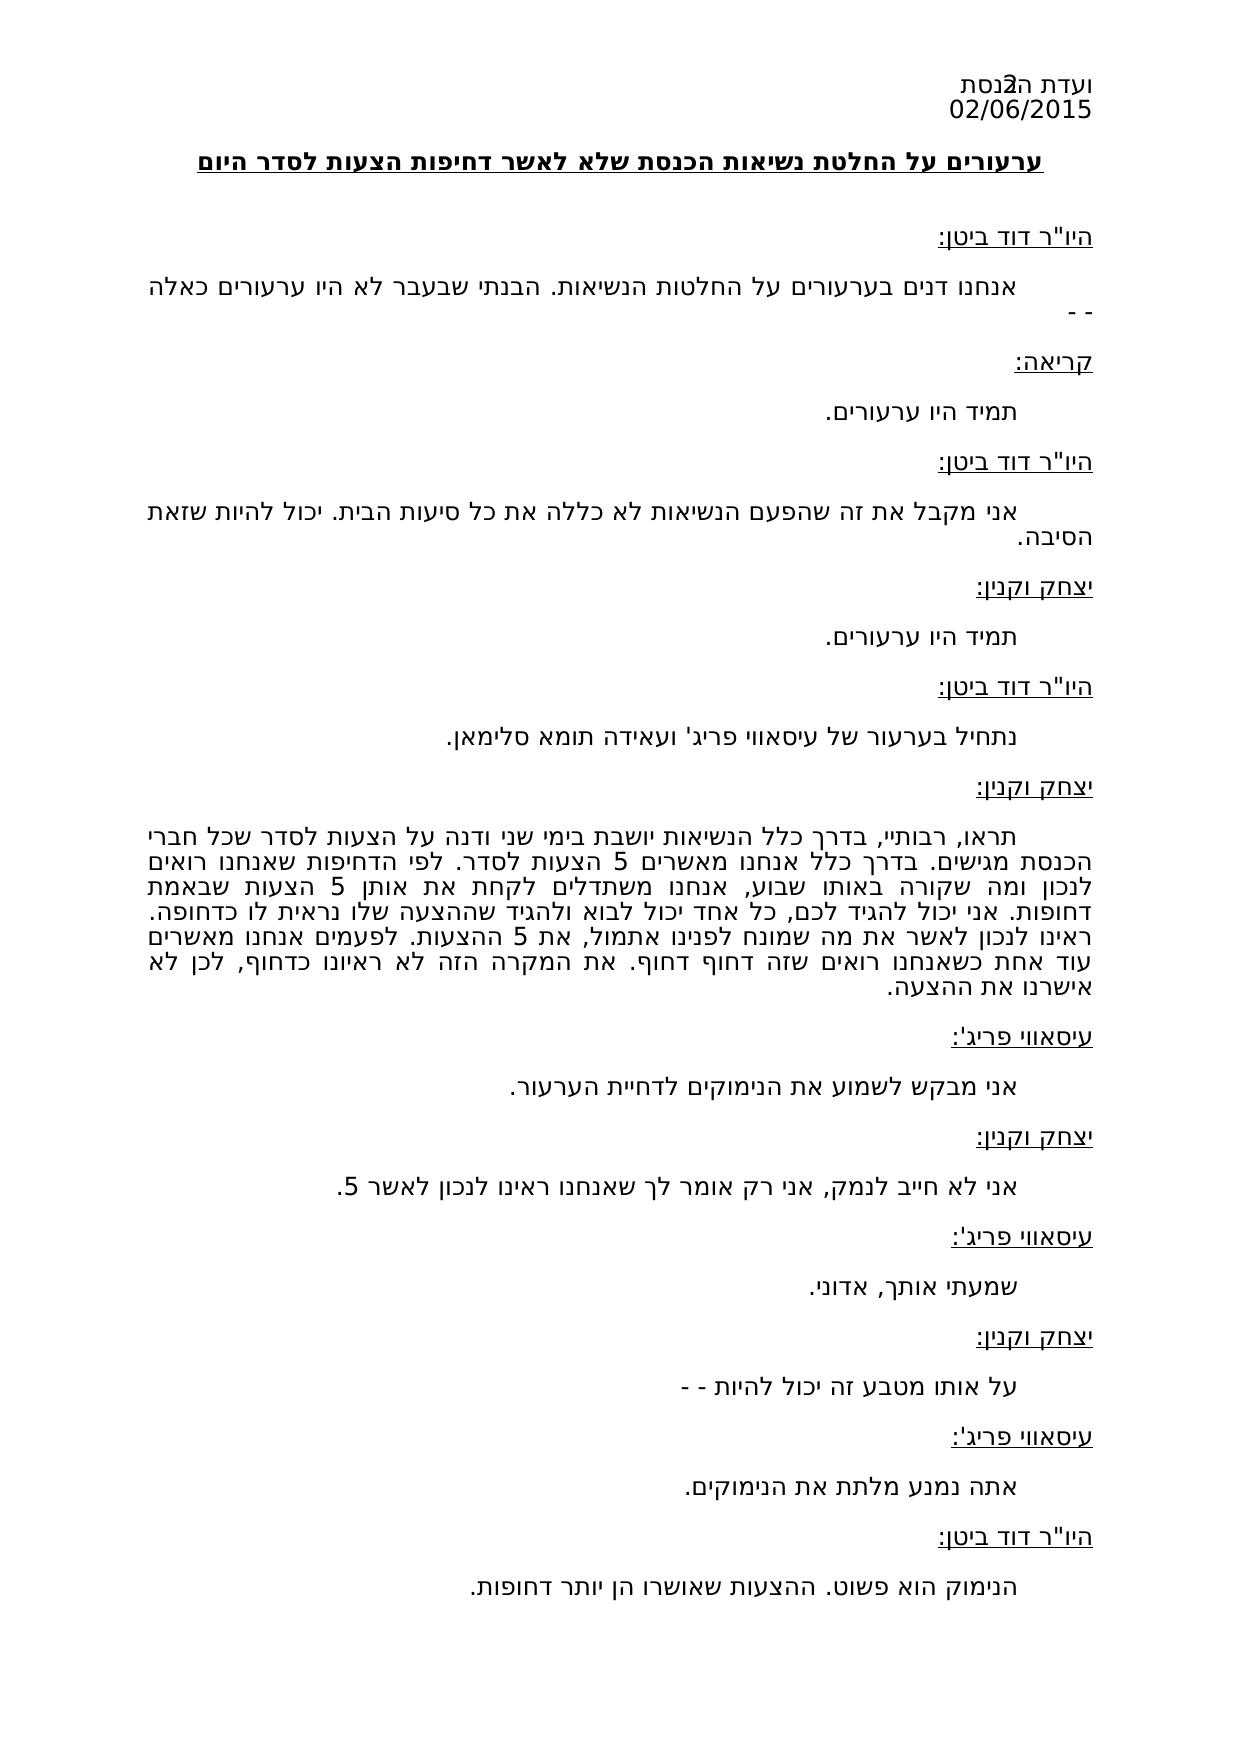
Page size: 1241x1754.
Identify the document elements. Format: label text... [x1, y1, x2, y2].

text היו"ר דוד ביטן: [147, 450, 1093, 475]
text יצחק וקנין: [147, 1125, 1093, 1150]
text אתה נמנע מלתת את הנימוקים. [147, 1475, 1093, 1500]
text תראו, רבותיי, בדרך כלל הנשיאות יושבת בימי שני ודנה על הצעות לסדר שכל חברי הכנסת מגישים. בדרך כלל אנחנו מאשרים 5 הצעות לסדר. לפי הדחיפות שאנחנו רואים לנכון ומה שקורה באותו שבוע, אנחנו משתדלים לקחת את אותן 5 הצעות שבאמת דחופות. אני יכול להגיד לכם, כל אחד יכול לבוא ולהגיד שההצעה שלו נראית לו כדחופה. ראינו לנכון לאשר את מה שמונח לפנינו אתמול, את 5 ההצעות. לפעמים אנחנו מאשרים עוד אחת כשאנחנו רואים שזה דחוף דחוף. את המקרה הזה לא ראיונו כדחוף, לכן לא אישרנו את ההצעה. [147, 825, 1093, 1000]
text עיסאווי פריג': [147, 1225, 1093, 1250]
text ערעורים על החלטת נשיאות הכנסת שלא לאשר דחיפות הצעות לסדר היום [147, 150, 1093, 175]
text יצחק וקנין: [147, 775, 1093, 800]
text על אותו מטבע זה יכול להיות - - [147, 1375, 1093, 1400]
text שמעתי אותך, אדוני. [147, 1275, 1093, 1300]
text היו"ר דוד ביטן: [147, 225, 1093, 250]
text יצחק וקנין: [147, 1325, 1093, 1350]
text נתחיל בערעור של עיסאווי פריג' ועאידה תומא סלימאן. [147, 725, 1093, 750]
text קריאה: [147, 350, 1093, 375]
text היו"ר דוד ביטן: [147, 1525, 1093, 1550]
text אני מבקש לשמוע את הנימוקים לדחיית הערעור. [147, 1075, 1093, 1100]
text יצחק וקנין: [147, 575, 1093, 600]
text עיסאווי פריג': [147, 1425, 1093, 1450]
text הנימוק הוא פשוט. ההצעות שאושרו הן יותר דחופות. [147, 1575, 1093, 1600]
text אני לא חייב לנמק, אני רק אומר לך שאנחנו ראינו לנכון לאשר 5. [147, 1175, 1093, 1200]
text עיסאווי פריג': [147, 1025, 1093, 1050]
text אני מקבל את זה שהפעם הנשיאות לא כללה את כל סיעות הבית. יכול להיות שזאת הסיבה. [147, 500, 1093, 550]
text תמיד היו ערעורים. [147, 625, 1093, 650]
text תמיד היו ערעורים. [147, 400, 1093, 425]
text היו"ר דוד ביטן: [147, 675, 1093, 700]
text אנחנו דנים בערעורים על החלטות הנשיאות. הבנתי שבעבר לא היו ערעורים כאלה - - [147, 275, 1093, 325]
